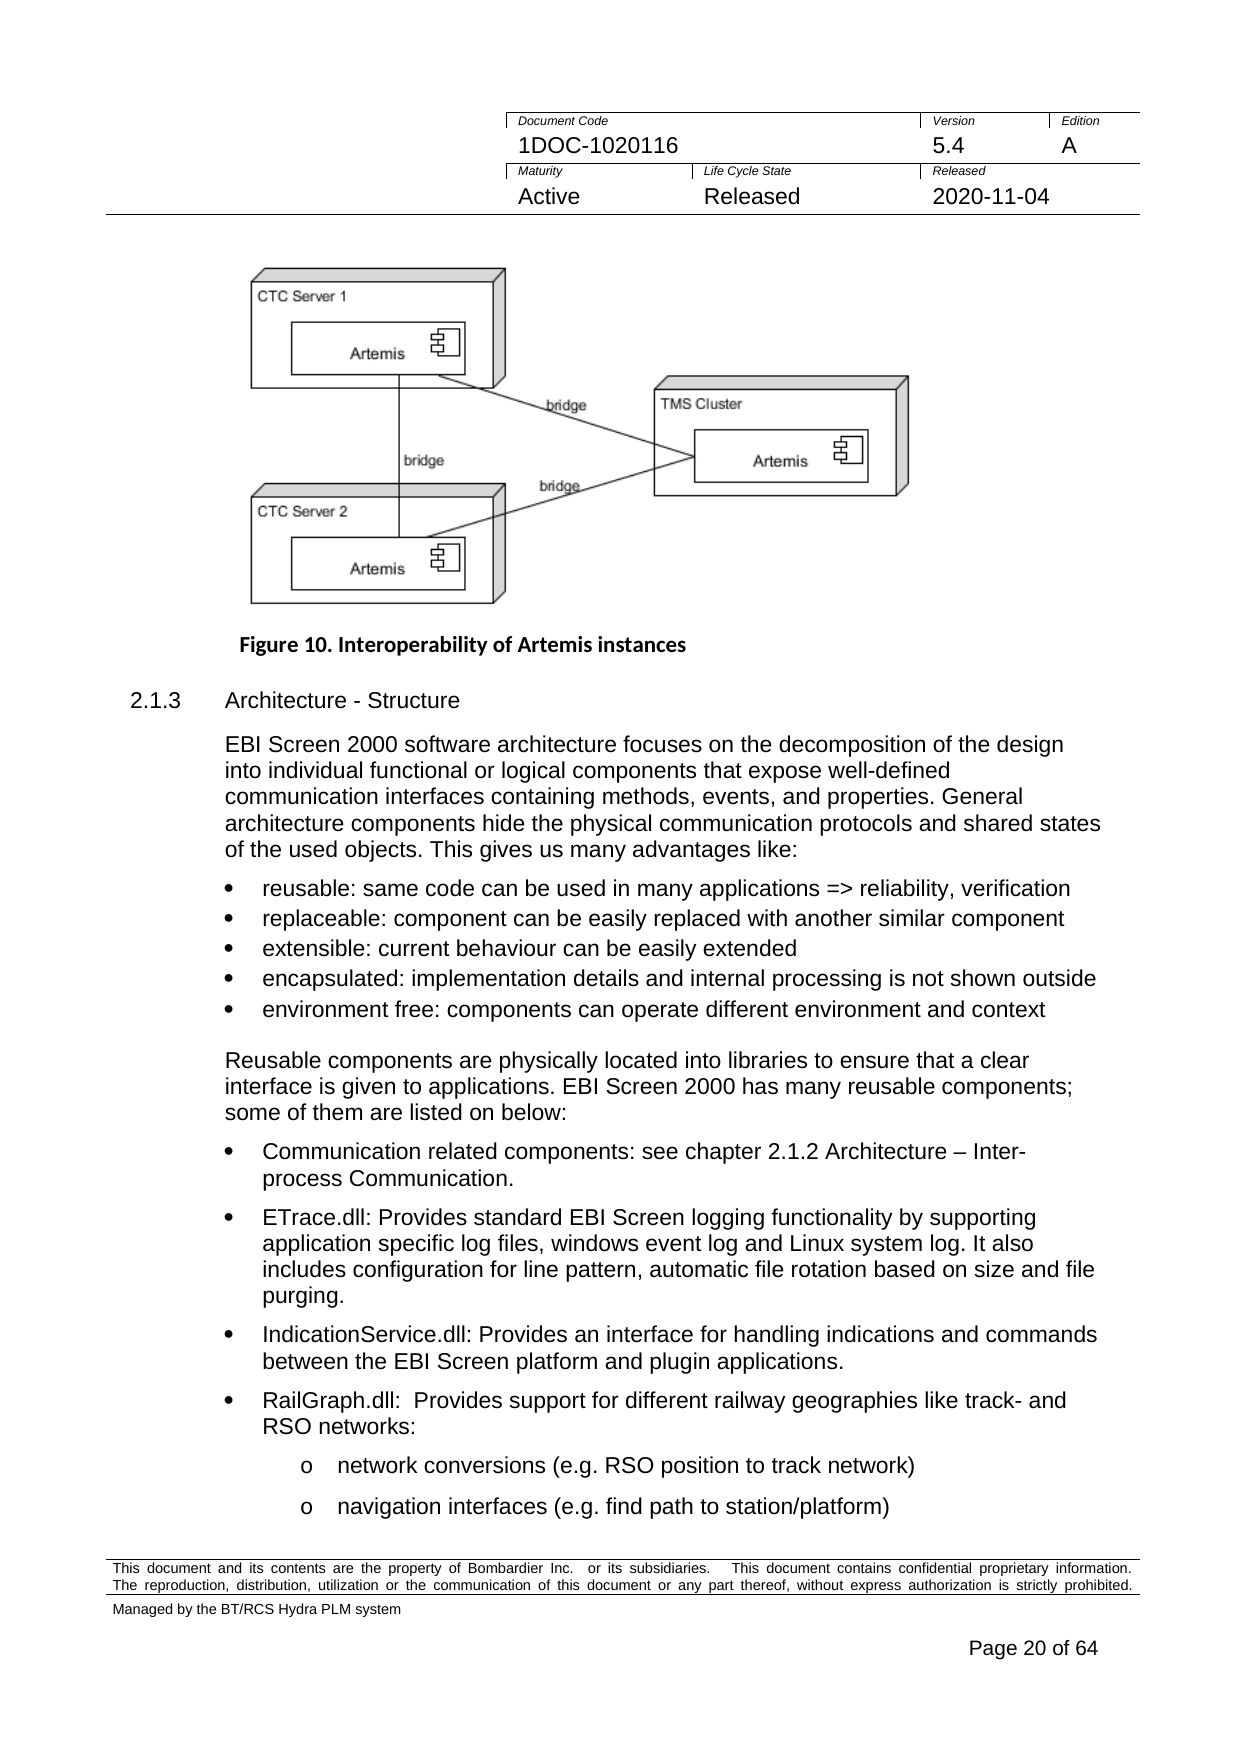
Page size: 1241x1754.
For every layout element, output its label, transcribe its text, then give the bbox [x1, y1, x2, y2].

list Communication related components: see chapter 2.1.2 Architecture – Inter-process Communication. [224, 1138, 1104, 1191]
list IndicationService.dll: Provides an interface for handling indications and commands between the EBI Screen platform and plugin applications. [224, 1321, 1104, 1374]
subtitle Architecture - Structure [130, 687, 1104, 714]
list encapsulated: implementation details and internal processing is not shown outside [224, 965, 1134, 992]
text EBI Screen 2000 software architecture focuses on the decomposition of the design into individual functional or logical components that expose well-defined communication interfaces containing methods, events, and properties. General architecture components hide the physical communication protocols and shared states of the used objects. This gives us many advantages like: [224, 731, 1104, 862]
text Reusable components are physically located into libraries to ensure that a clear interface is given to applications. EBI Screen 2000 has many reusable components; some of them are listed on below: [224, 1047, 1104, 1126]
list environment free: components can operate different environment and context [224, 996, 1134, 1022]
list reusable: same code can be used in many applications => reliability, verification [224, 875, 1134, 901]
list extensible: current behaviour can be easily extended [224, 935, 1134, 962]
list RailGraph.dll: Provides support for different railway geographies like track- and RSO networks: [224, 1387, 1104, 1439]
list navigation interfaces (e.g. find path to station/platform) [299, 1493, 1104, 1521]
list ETrace.dll: Provides standard EBI Screen logging functionality by supporting application specific log files, windows event log and Linux system log. It also includes configuration for line pattern, automatic file rotation based on size and file purging. [224, 1203, 1104, 1309]
picture [224, 241, 936, 631]
list replaceable: component can be easily replaced with another similar component [224, 905, 1134, 931]
list network conversions (e.g. RSO position to track network) [299, 1452, 1104, 1480]
text Figure 10. Interoperability of Artemis instances [239, 630, 1134, 658]
